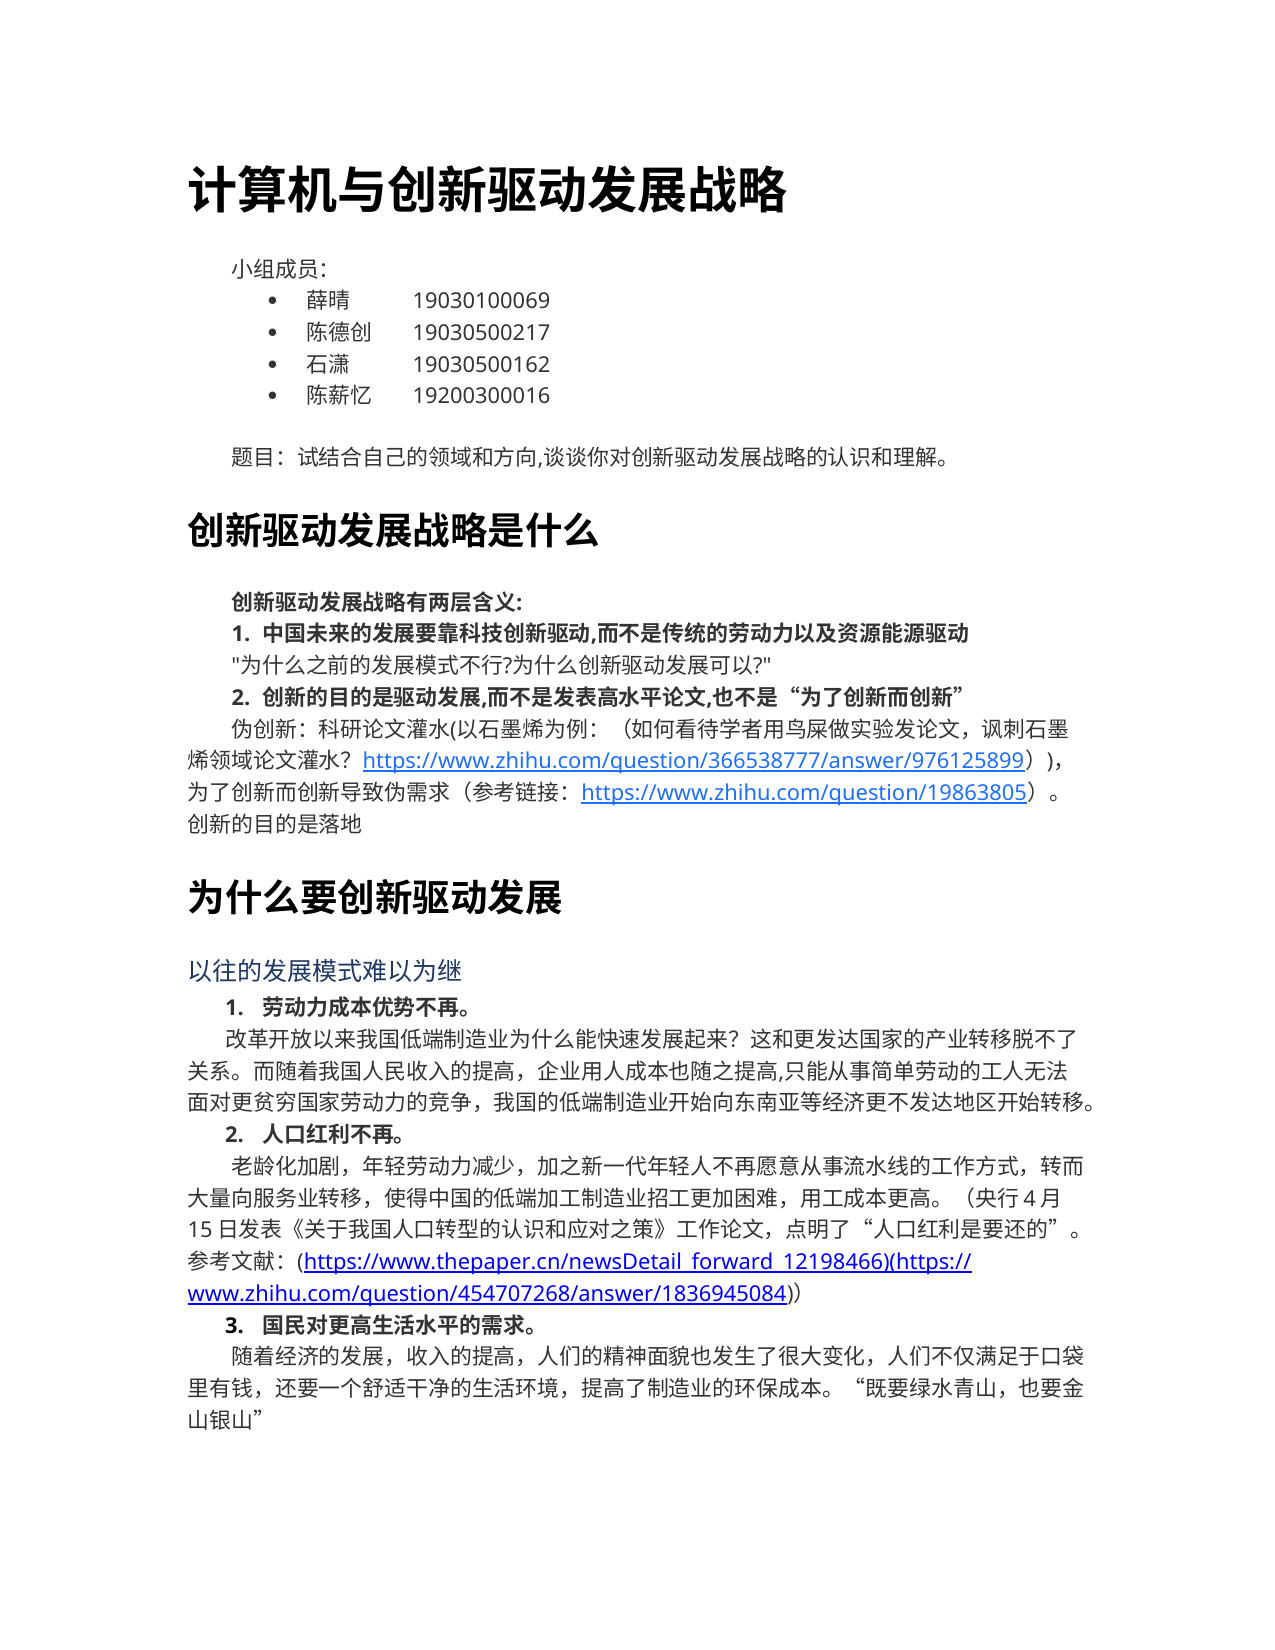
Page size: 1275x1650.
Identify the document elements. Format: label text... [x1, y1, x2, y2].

list 薛晴 19030100069 [269, 283, 1087, 315]
list 陈薪忆 19200300016 [269, 378, 1087, 410]
text 随着经济的发展，收入的提高，人们的精神面貌也发生了很大变化，人们不仅满足于口袋里有钱，还要一个舒适干净的生活环境，提高了制造业的环保成本。“既要绿水青山，也要金山银山” [187, 1339, 1087, 1434]
subtitle 为什么要创新驱动发展 [187, 868, 1087, 922]
text 伪创新：科研论文灌水(以石墨烯为例：（如何看待学者用鸟屎做实验发论文，讽刺石墨烯领域论文灌水？https://www.zhihu.com/question/366538777/answer/976125899）)，为了创新而创新导致伪需求（参考链接：https://www.zhihu.com/question/19863805）。创新的目的是落地 [187, 712, 1087, 838]
text 改革开放以来我国低端制造业为什么能快速发展起来？这和更发达国家的产业转移脱不了关系。而随着我国人民收入的提高，企业用人成本也随之提高,只能从事简单劳动的工人无法面对更贫穷国家劳动力的竞争，我国的低端制造业开始向东南亚等经济更不发达地区开始转移。 [187, 1022, 1087, 1117]
subtitle 以往的发展模式难以为继 [187, 951, 1087, 987]
subtitle 计算机与创新驱动发展战略 [187, 150, 1087, 222]
text 题目：试结合自己的领域和方向,谈谈你对创新驱动发展战略的认识和理解。 [187, 440, 1087, 472]
list 国民对更高生活水平的需求。 [225, 1308, 1087, 1339]
list 劳动力成本优势不再。 [225, 990, 1087, 1022]
text 老龄化加剧，年轻劳动力减少，加之新一代年轻人不再愿意从事流水线的工作方式，转而大量向服务业转移，使得中国的低端加工制造业招工更加困难，用工成本更高。（央行4月15日发表《关于我国人口转型的认识和应对之策》工作论文，点明了“人口红利是要还的”。参考文献：(https://www.thepaper.cn/newsDetail_forward_12198466)(https://www.zhihu.com/question/454707268/answer/1836945084)） [187, 1149, 1087, 1308]
text 小组成员： [187, 252, 1087, 283]
list 中国未来的发展要靠科技创新驱动,而不是传统的劳动力以及资源能源驱动 [187, 616, 1087, 648]
subtitle 创新驱动发展战略是什么 [187, 501, 1087, 555]
text 创新驱动发展战略有两层含义: [187, 584, 1087, 616]
list 创新的目的是驱动发展,而不是发表高水平论文,也不是“为了创新而创新” [187, 680, 1087, 712]
list 石潇 19030500162 [269, 347, 1087, 378]
list 陈德创 19030500217 [269, 315, 1087, 347]
list 人口红利不再。 [225, 1117, 1087, 1149]
text "为什么之前的发展模式不行?为什么创新驱动发展可以?" [187, 648, 1087, 680]
